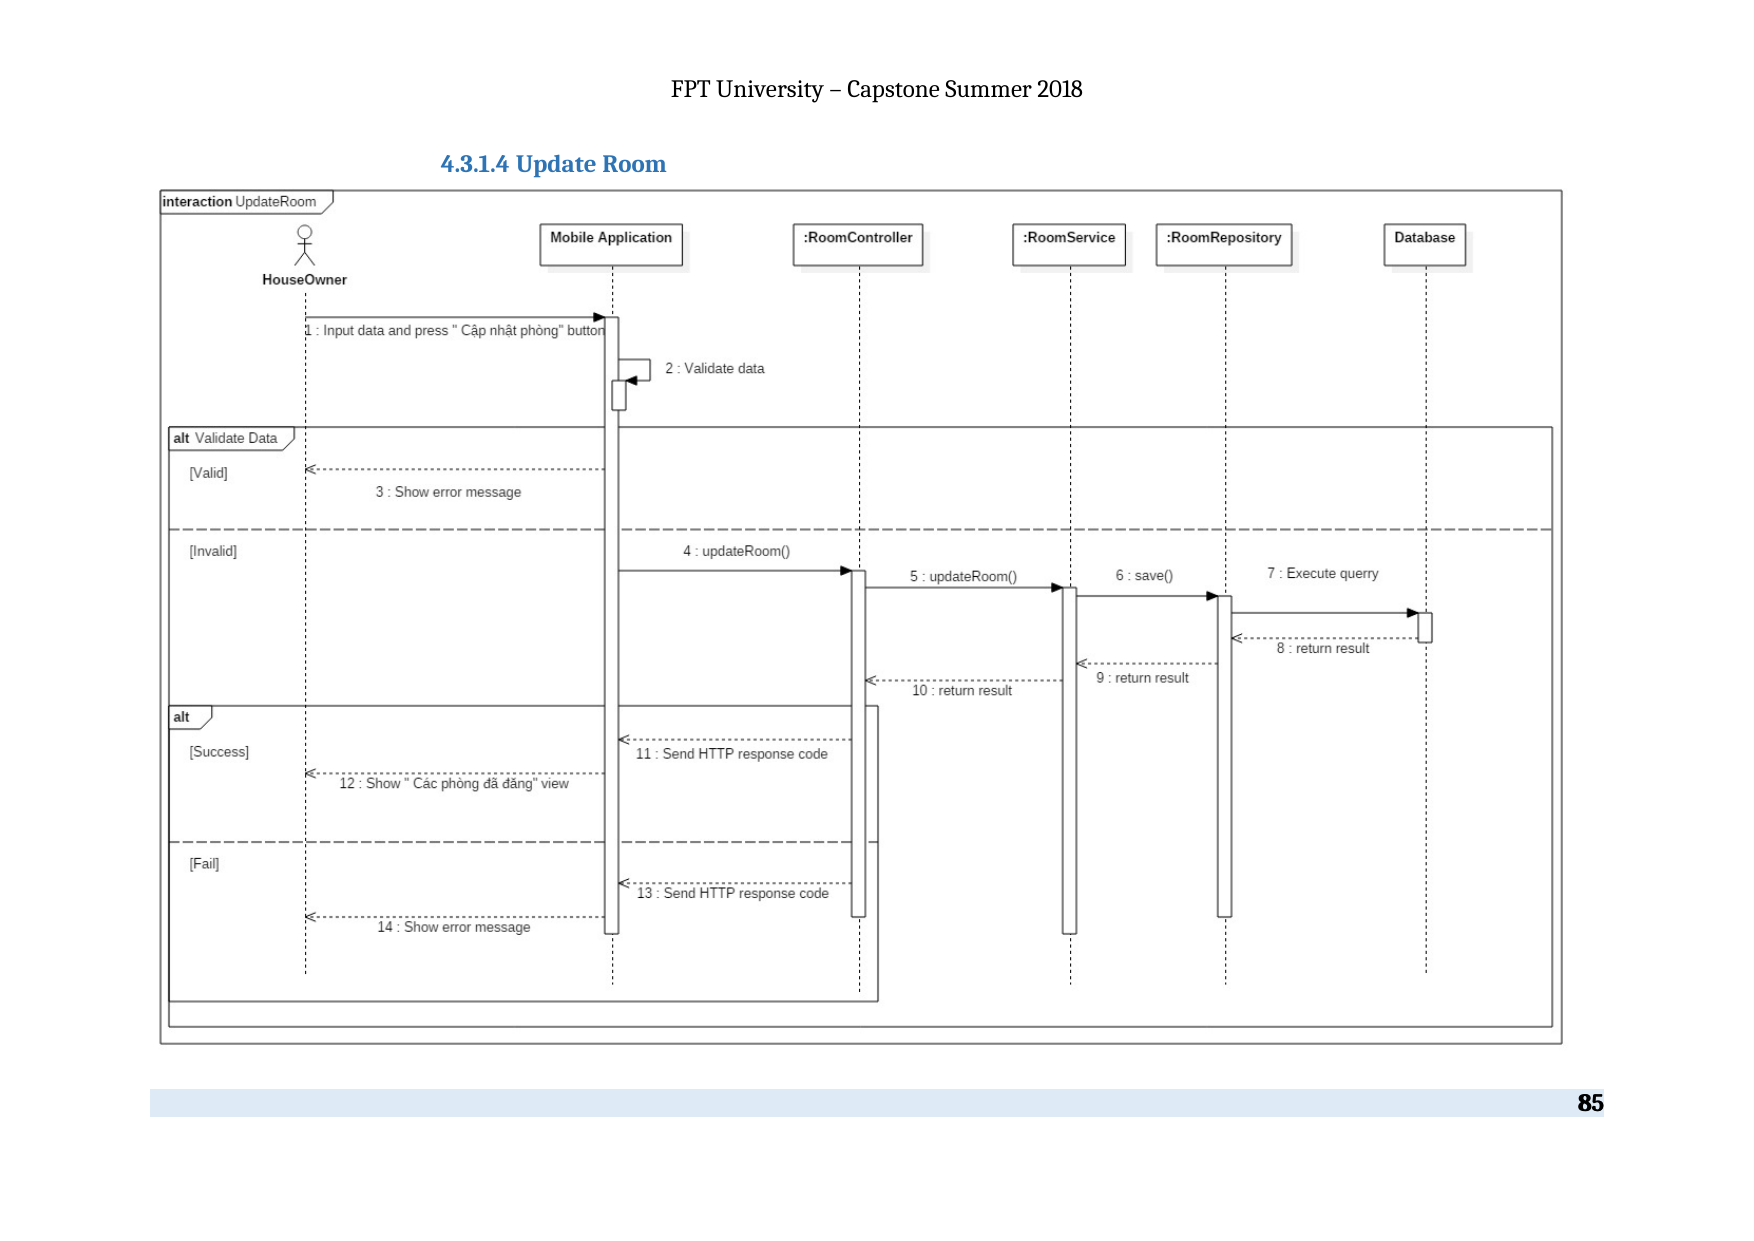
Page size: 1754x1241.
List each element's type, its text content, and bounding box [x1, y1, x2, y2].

picture [150, 181, 1604, 1086]
subtitle Update Room [441, 150, 1604, 179]
